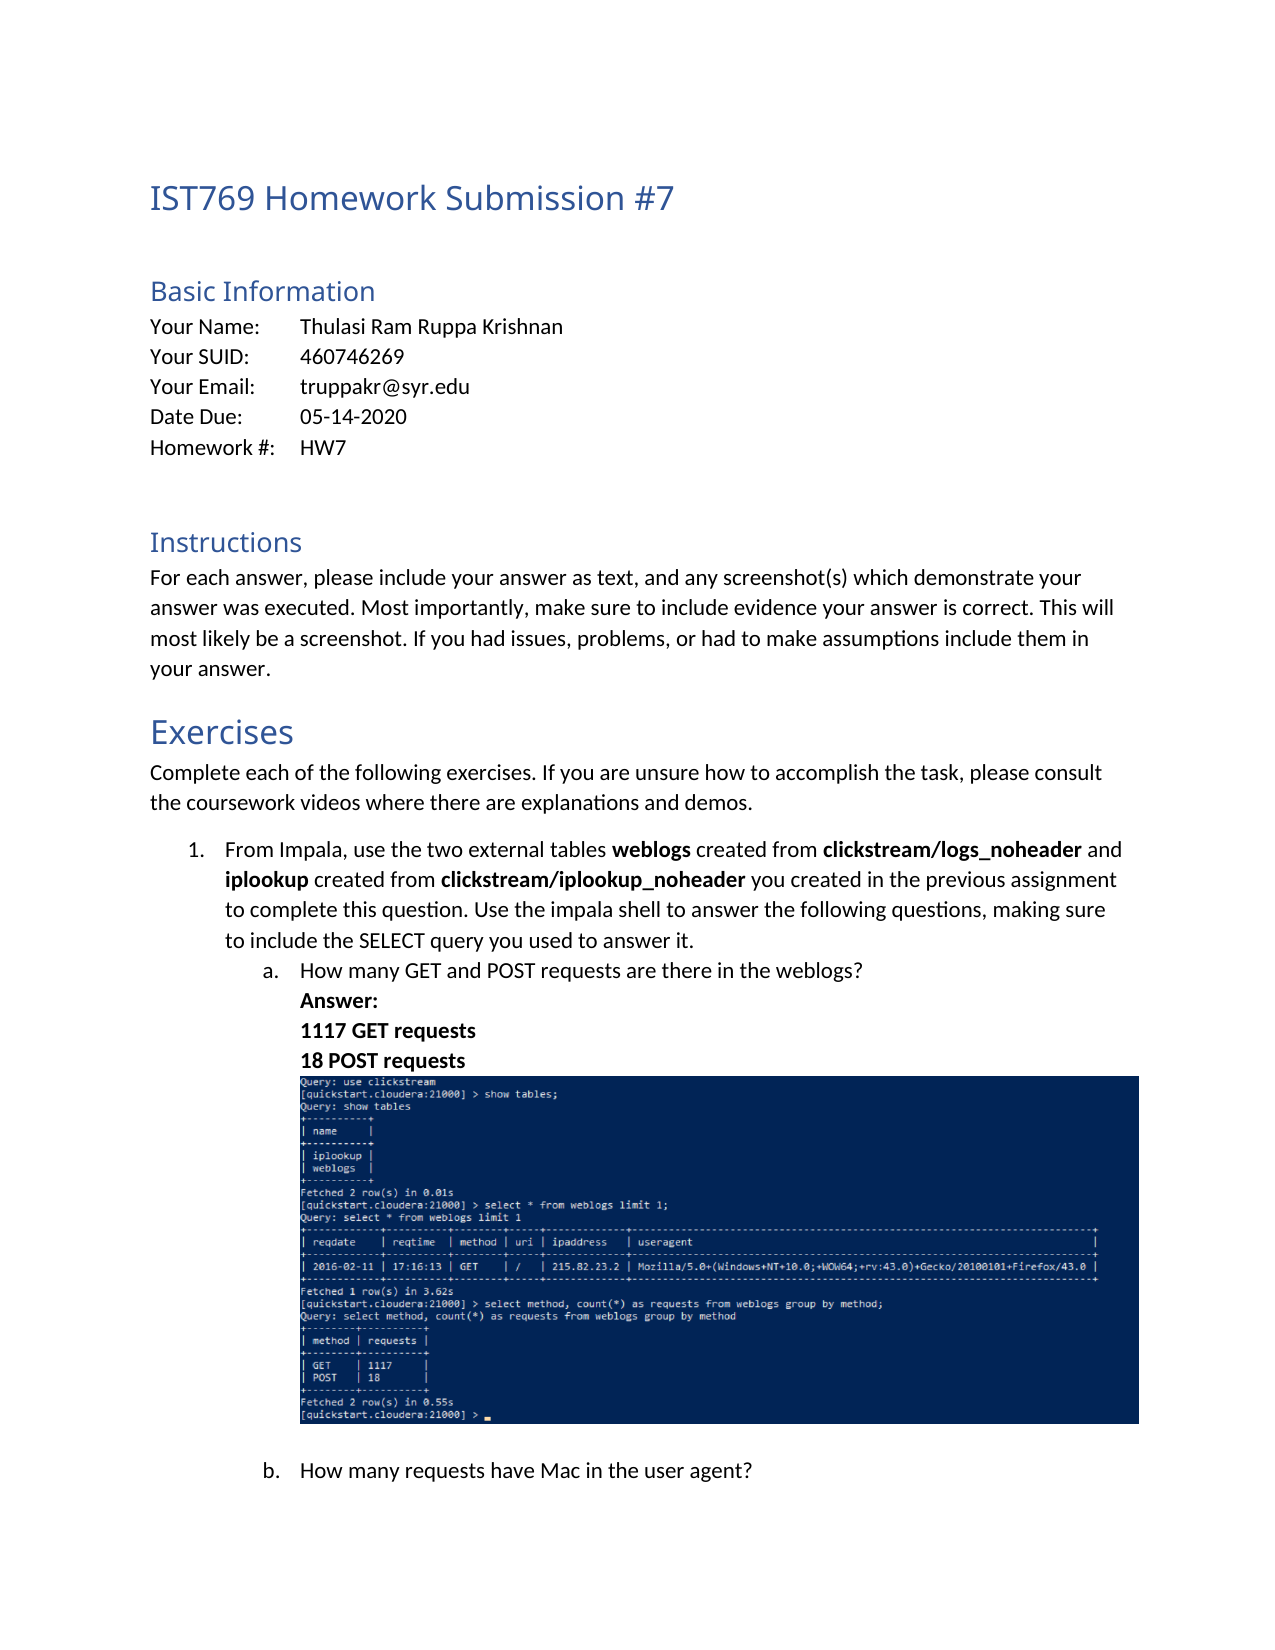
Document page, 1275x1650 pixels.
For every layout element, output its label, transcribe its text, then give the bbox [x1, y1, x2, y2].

text For each answer, please include your answer as text, and any screenshot(s) which demonstrate your answer was executed. Most importantly, make sure to include evidence your answer is correct. This will most likely be a screenshot. If you had issues, problems, or had to make assumptions include them in your answer. [150, 563, 1125, 682]
text Your Name: Thulasi Ram Ruppa Krishnan Your SUID: 460746269 Your Email: truppakr@syr.edu Date Due: 05-14-2020 Homework #: HW7 [150, 312, 1125, 461]
list Answer: [300, 986, 1125, 1014]
list How many requests have Mac in the user agent? [262, 1456, 1125, 1484]
picture [300, 1076, 1139, 1424]
list From Impala, use the two external tables weblogs created from clickstream/logs_noheader and iplookup created from clickstream/iplookup_noheader you created in the previous assignment to complete this question. Use the impala shell to answer the following questions, making sure to include the SELECT query you used to answer it. [187, 835, 1125, 954]
subtitle Instructions [150, 523, 1125, 560]
list 1117 GET requests [300, 1016, 1125, 1044]
subtitle Basic Information [150, 272, 1125, 309]
list How many GET and POST requests are there in the weblogs? [262, 956, 1125, 984]
text Complete each of the following exercises. If you are unsure how to accomplish the task, please consult the coursework videos where there are explanations and demos. [150, 758, 1125, 816]
list 18 POST requests [300, 1047, 1125, 1075]
subtitle Exercises [150, 709, 1125, 754]
subtitle IST769 Homework Submission #7 [150, 175, 1125, 220]
